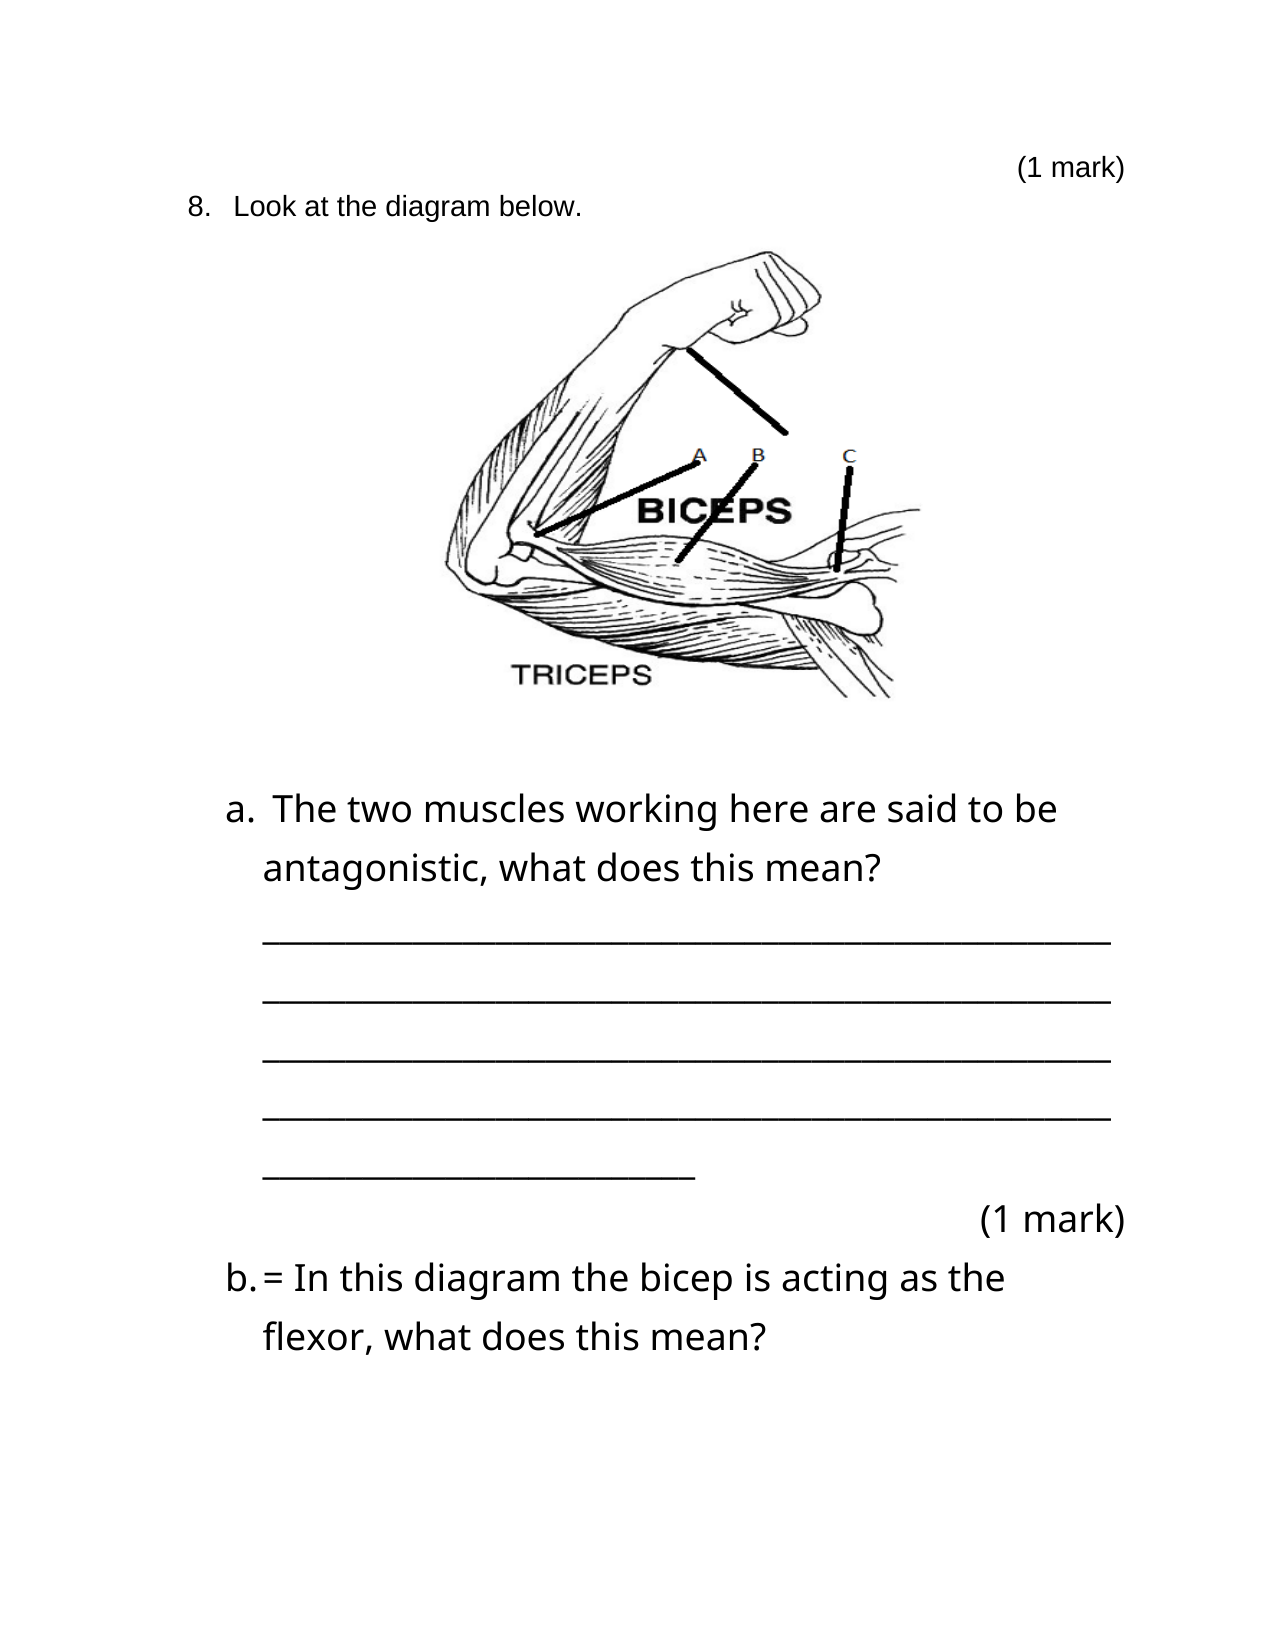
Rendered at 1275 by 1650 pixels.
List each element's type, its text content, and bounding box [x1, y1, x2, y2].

list ______________________________________________________________________________________________________________________________________________________________________________________________________________________________________ [262, 899, 1125, 1185]
list The two muscles working here are said to be antagonistic, what does this mean? [225, 782, 1125, 892]
list (1 mark) [262, 1193, 1125, 1244]
list = In this diagram the bicep is acting as the flexor, what does this mean? [225, 1251, 1125, 1361]
picture [423, 227, 927, 779]
text (1 mark) [150, 150, 1125, 183]
list Look at the diagram below. [187, 188, 1125, 222]
